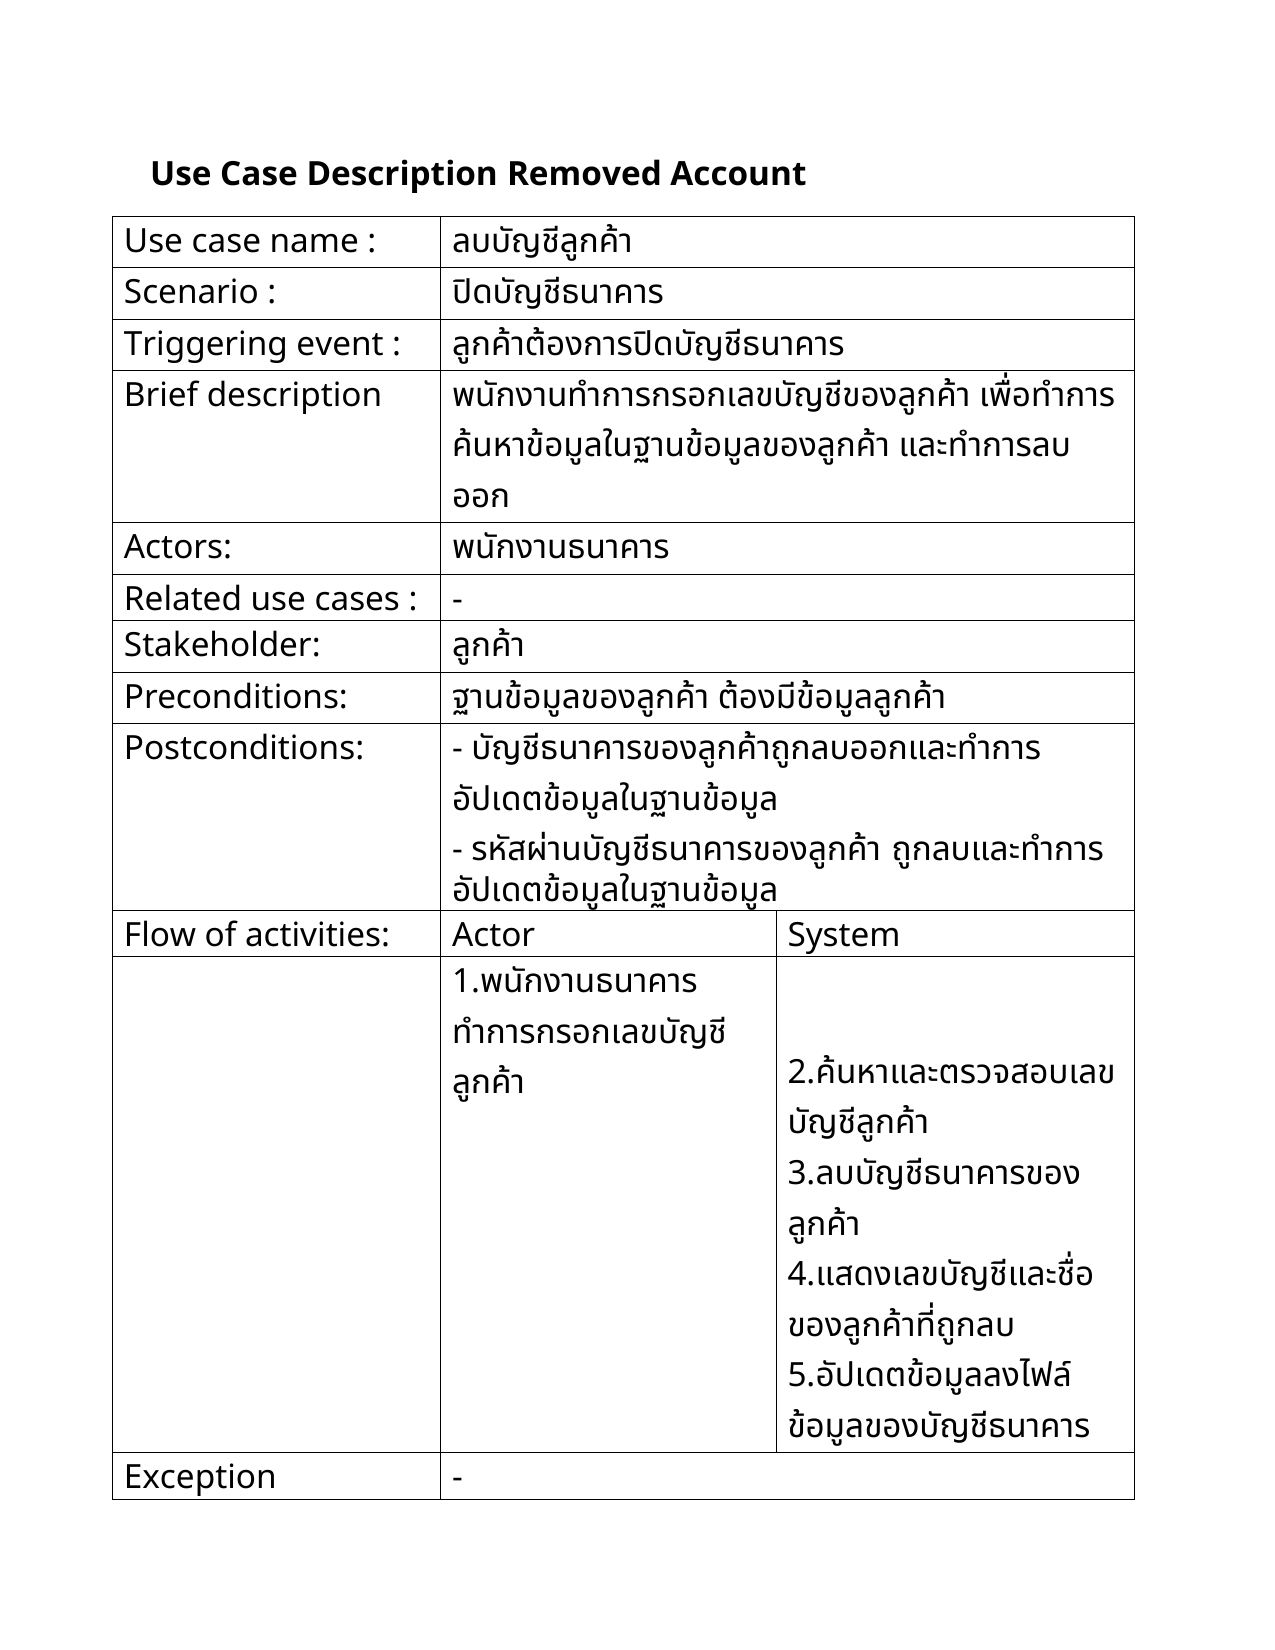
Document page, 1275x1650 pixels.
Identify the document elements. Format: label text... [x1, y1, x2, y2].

table_cell Actor [441, 911, 776, 956]
table_cell พนักงานธนาคาร [441, 523, 1134, 574]
table_cell ลูกค้า [441, 621, 1134, 672]
table_cell พนักงานทำการกรอกเลขบัญชีของลูกค้า เพื่อทำการค้นหาข้อมูลในฐานข้อมูลของลูกค้า และทำการลบออก [441, 371, 1134, 522]
table_cell System [777, 911, 1134, 956]
table_cell ปิดบัญชีธนาคาร [441, 268, 1134, 318]
table_header ลบบัญชีลูกค้า [441, 217, 1134, 267]
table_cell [113, 1453, 440, 1499]
table_cell 1.พนักงานธนาคารทำการกรอกเลขบัญชีลูกค้า [441, 957, 776, 1452]
table_cell 2.ค้นหาและตรวจสอบเลขบัญชีลูกค้า 3.ลบบัญชีธนาคารของลูกค้า 4.แสดงเลขบัญชีและชื่อของลูกค้าที่ถูกลบ 5.อัปเดตข้อมูลลงไฟล์ข้อมูลของบัญชีธนาคาร [777, 957, 1134, 1452]
table_header Use case name : [113, 217, 440, 267]
table_cell - [441, 1453, 1134, 1499]
table_cell Triggering event : [113, 320, 440, 370]
table_cell Stakeholder: [113, 621, 440, 672]
text Use Case Description Removed Account [150, 150, 1125, 195]
table_cell ลูกค้าต้องการปิดบัญชีธนาคาร [441, 320, 1134, 370]
table_cell Flow of activities: [113, 911, 440, 956]
table_cell - [441, 575, 1134, 620]
table_cell - บัญชีธนาคารของลูกค้าถูกลบออกและทำการอัปเดตข้อมูลในฐานข้อมูล - รหัสผ่านบัญชีธนาคารของลูกค้า ถูกลบและทำการอัปเดตข้อมูลในฐานข้อมูล [441, 724, 1134, 909]
table_cell Preconditions: [113, 673, 440, 723]
table_cell Actors: [113, 523, 440, 574]
table_cell Related use cases : [113, 575, 440, 620]
table_cell Scenario : [113, 268, 440, 318]
table_cell ฐานข้อมูลของลูกค้า ต้องมีข้อมูลลูกค้า [441, 673, 1134, 723]
table_cell Brief description [113, 371, 440, 522]
table_cell Postconditions: [113, 724, 440, 909]
table_cell [113, 957, 440, 1452]
